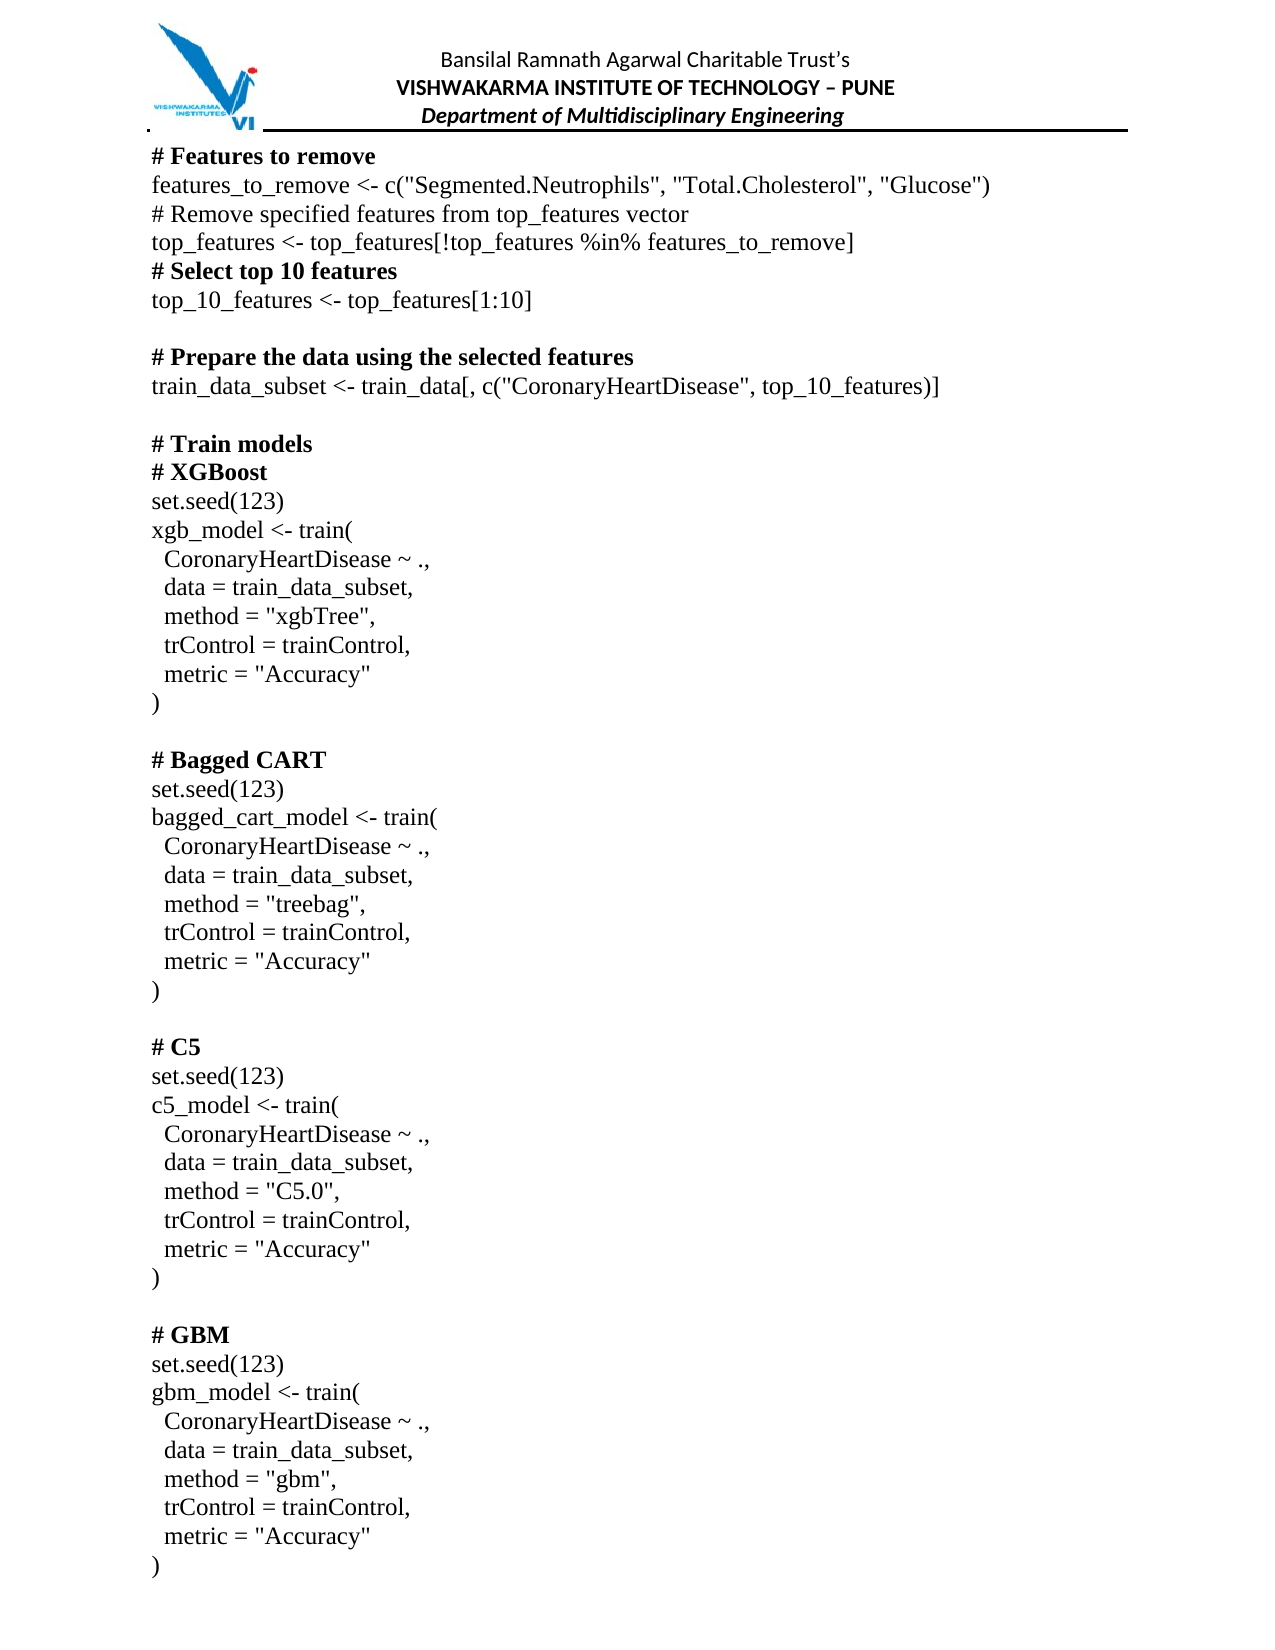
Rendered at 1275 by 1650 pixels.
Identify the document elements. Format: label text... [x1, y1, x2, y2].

text top_features <- top_features[!top_features %in% features_to_remove] [103, 227, 1137, 256]
text gbm_model <- train( [103, 1377, 1137, 1406]
text method = "C5.0", [103, 1176, 1137, 1205]
text set.seed(123) [103, 1349, 1137, 1377]
text # Bagged CART [103, 745, 1137, 774]
text ) [103, 1550, 1137, 1579]
text # Features to remove [103, 141, 1137, 170]
text CoronaryHeartDisease ~ ., [103, 544, 1137, 572]
text CoronaryHeartDisease ~ ., [103, 1119, 1137, 1147]
text trControl = trainControl, [103, 1492, 1137, 1521]
text method = "gbm", [103, 1464, 1137, 1492]
text metric = "Accuracy" [103, 946, 1137, 975]
text train_data_subset <- train_data[, c("CoronaryHeartDisease", top_10_features)] [103, 371, 1137, 400]
text # Remove specified features from top_features vector [103, 199, 1137, 227]
text data = train_data_subset, [103, 1435, 1137, 1464]
text trControl = trainControl, [103, 630, 1137, 659]
text top_10_features <- top_features[1:10] [103, 285, 1137, 314]
text set.seed(123) [103, 774, 1137, 802]
text # Train models [103, 429, 1137, 457]
text # Prepare the data using the selected features [103, 342, 1137, 371]
text xgb_model <- train( [103, 515, 1137, 544]
text trControl = trainControl, [103, 917, 1137, 946]
text # C5 [103, 1032, 1137, 1061]
text trControl = trainControl, [103, 1205, 1137, 1234]
text data = train_data_subset, [103, 1147, 1137, 1176]
text c5_model <- train( [103, 1090, 1137, 1119]
text method = "xgbTree", [103, 601, 1137, 630]
text ) [103, 1262, 1137, 1291]
text features_to_remove <- c("Segmented.Neutrophils", "Total.Cholesterol", "Glucose") [103, 170, 1137, 199]
text data = train_data_subset, [103, 860, 1137, 889]
text metric = "Accuracy" [103, 659, 1137, 687]
text CoronaryHeartDisease ~ ., [103, 1406, 1137, 1435]
text metric = "Accuracy" [103, 1521, 1137, 1550]
text # XGBoost [103, 457, 1137, 486]
text metric = "Accuracy" [103, 1234, 1137, 1262]
text CoronaryHeartDisease ~ ., [103, 831, 1137, 860]
text set.seed(123) [103, 486, 1137, 515]
picture [150, 23, 263, 136]
text # GBM [103, 1320, 1137, 1349]
text bagged_cart_model <- train( [103, 802, 1137, 831]
text set.seed(123) [103, 1061, 1137, 1090]
text # Select top 10 features [103, 256, 1137, 285]
text data = train_data_subset, [103, 572, 1137, 601]
text method = "treebag", [103, 889, 1137, 917]
text ) [103, 975, 1137, 1004]
text ) [103, 687, 1137, 716]
